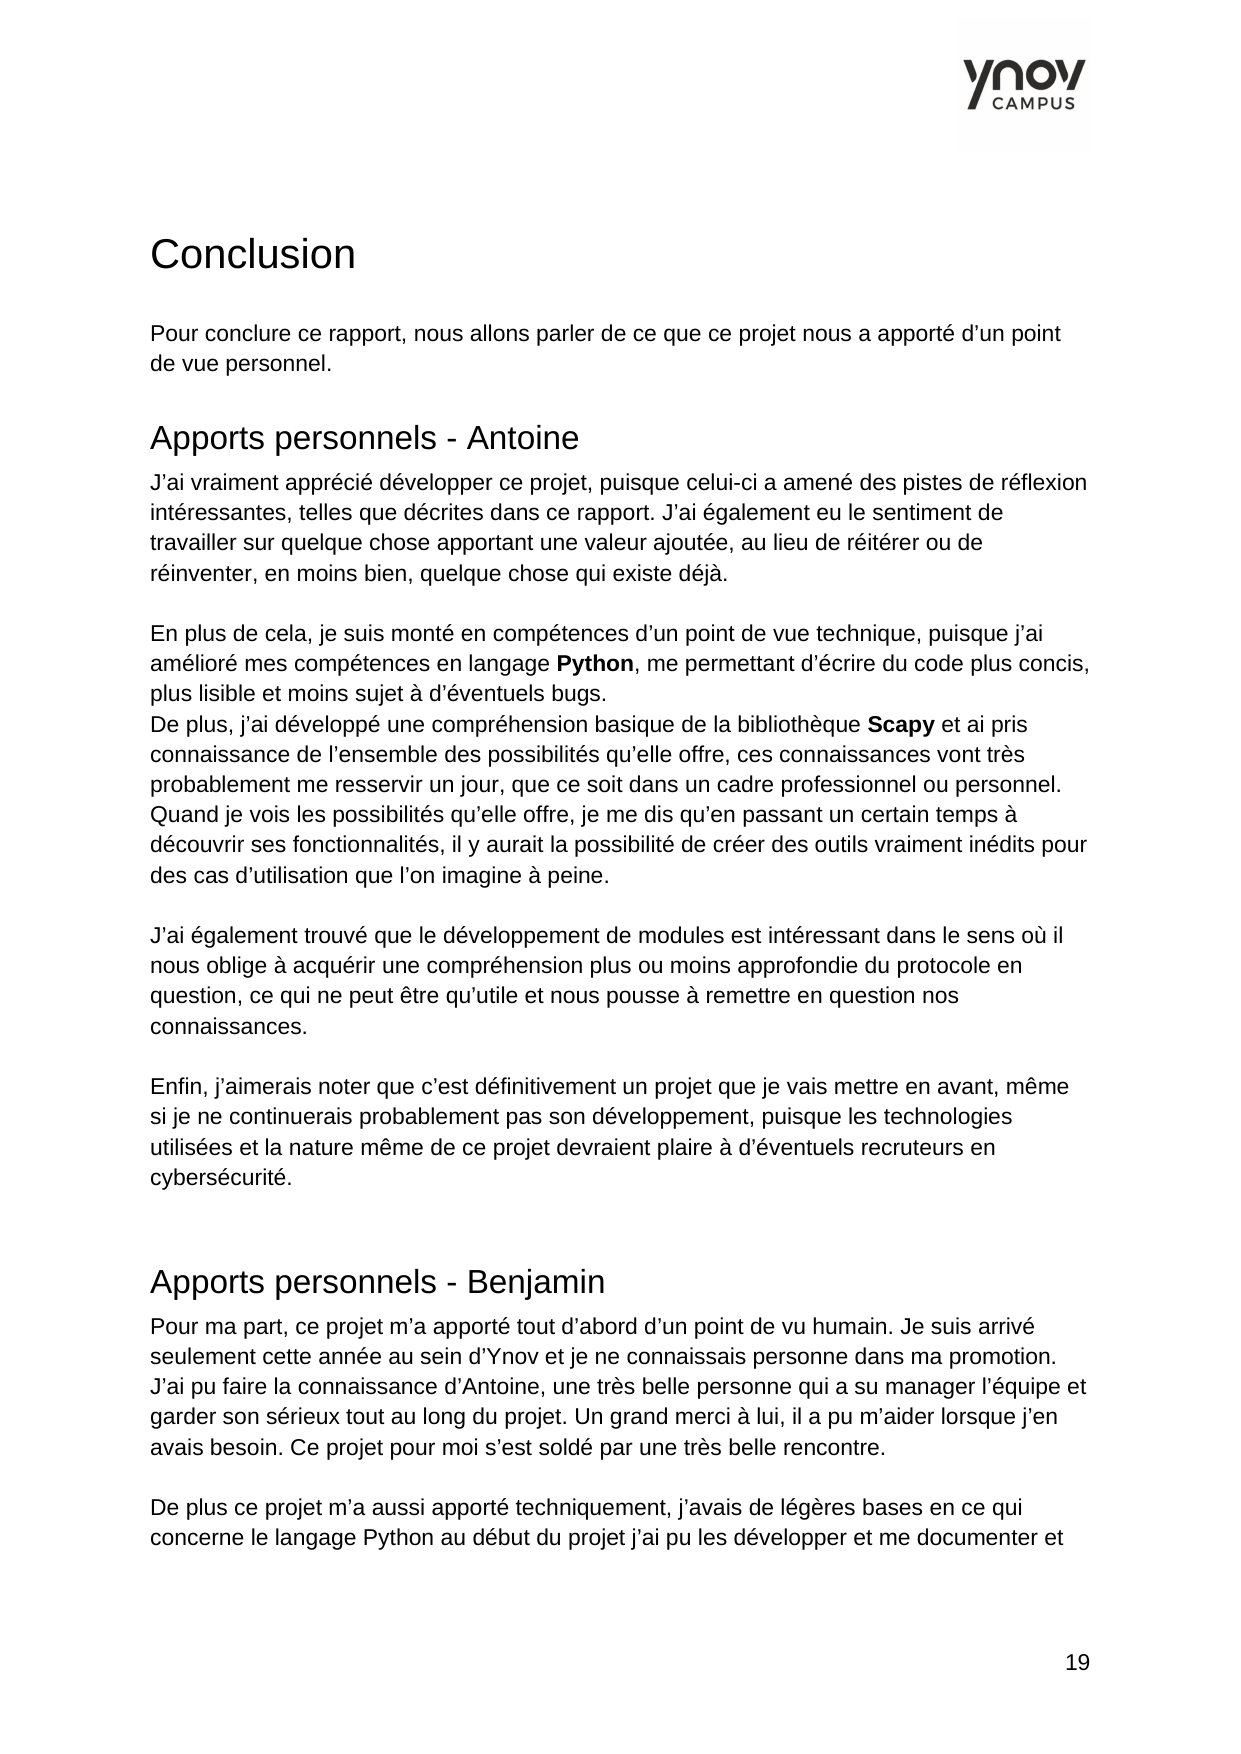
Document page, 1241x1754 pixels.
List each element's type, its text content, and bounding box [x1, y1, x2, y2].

text De plus, j’ai développé une compréhension basique de la bibliothèque Scapy et ai pris connaissance de l’ensemble des possibilités qu’elle offre, ces connaissances vont très probablement me resservir un jour, que ce soit dans un cadre professionnel ou personnel. Quand je vois les possibilités qu’elle offre, je me dis qu’en passant un certain temps à découvrir ses fonctionnalités, il y aurait la possibilité de créer des outils vraiment inédits pour des cas d’utilisation que l’on imagine à peine. [150, 711, 1090, 888]
subtitle Conclusion [150, 229, 1090, 277]
text J’ai vraiment apprécié développer ce projet, puisque celui-ci a amené des pistes de réflexion intéressantes, telles que décrites dans ce rapport. J’ai également eu le sentiment de travailler sur quelque chose apportant une valeur ajoutée, au lieu de réitérer ou de réinventer, en moins bien, quelque chose qui existe déjà. [150, 469, 1090, 586]
text Enfin, j’aimerais noter que c’est définitivement un projet que je vais mettre en avant, même si je ne continuerais probablement pas son développement, puisque les technologies utilisées et la nature même de ce projet devraient plaire à d’éventuels recruteurs en cybersécurité. [150, 1073, 1090, 1190]
text J’ai également trouvé que le développement de modules est intéressant dans le sens où il nous oblige à acquérir une compréhension plus ou moins approfondie du protocole en question, ce qui ne peut être qu’utile et nous pousse à remettre en question nos connaissances. [150, 922, 1090, 1039]
text Pour conclure ce rapport, nous allons parler de ce que ce projet nous a apporté d’un point de vue personnel. [150, 320, 1090, 377]
subtitle Apports personnels - Benjamin [150, 1262, 1090, 1300]
subtitle Apports personnels - Antoine [150, 418, 1090, 456]
text En plus de cela, je suis monté en compétences d’un point de vue technique, puisque j’ai amélioré mes compétences en langage Python, me permettant d’écrire du code plus concis, plus lisible et moins sujet à d’éventuels bugs. [150, 620, 1090, 707]
text Pour ma part, ce projet m’a apporté tout d’abord d’un point de vu humain. Je suis arrivé seulement cette année au sein d’Ynov et je ne connaissais personne dans ma promotion. J’ai pu faire la connaissance d’Antoine, une très belle personne qui a su manager l’équipe et garder son sérieux tout au long du projet. Un grand merci à lui, il a pu m’aider lorsque j’en avais besoin. Ce projet pour moi s’est soldé par une très belle rencontre. [150, 1313, 1090, 1460]
picture [957, 18, 1091, 152]
